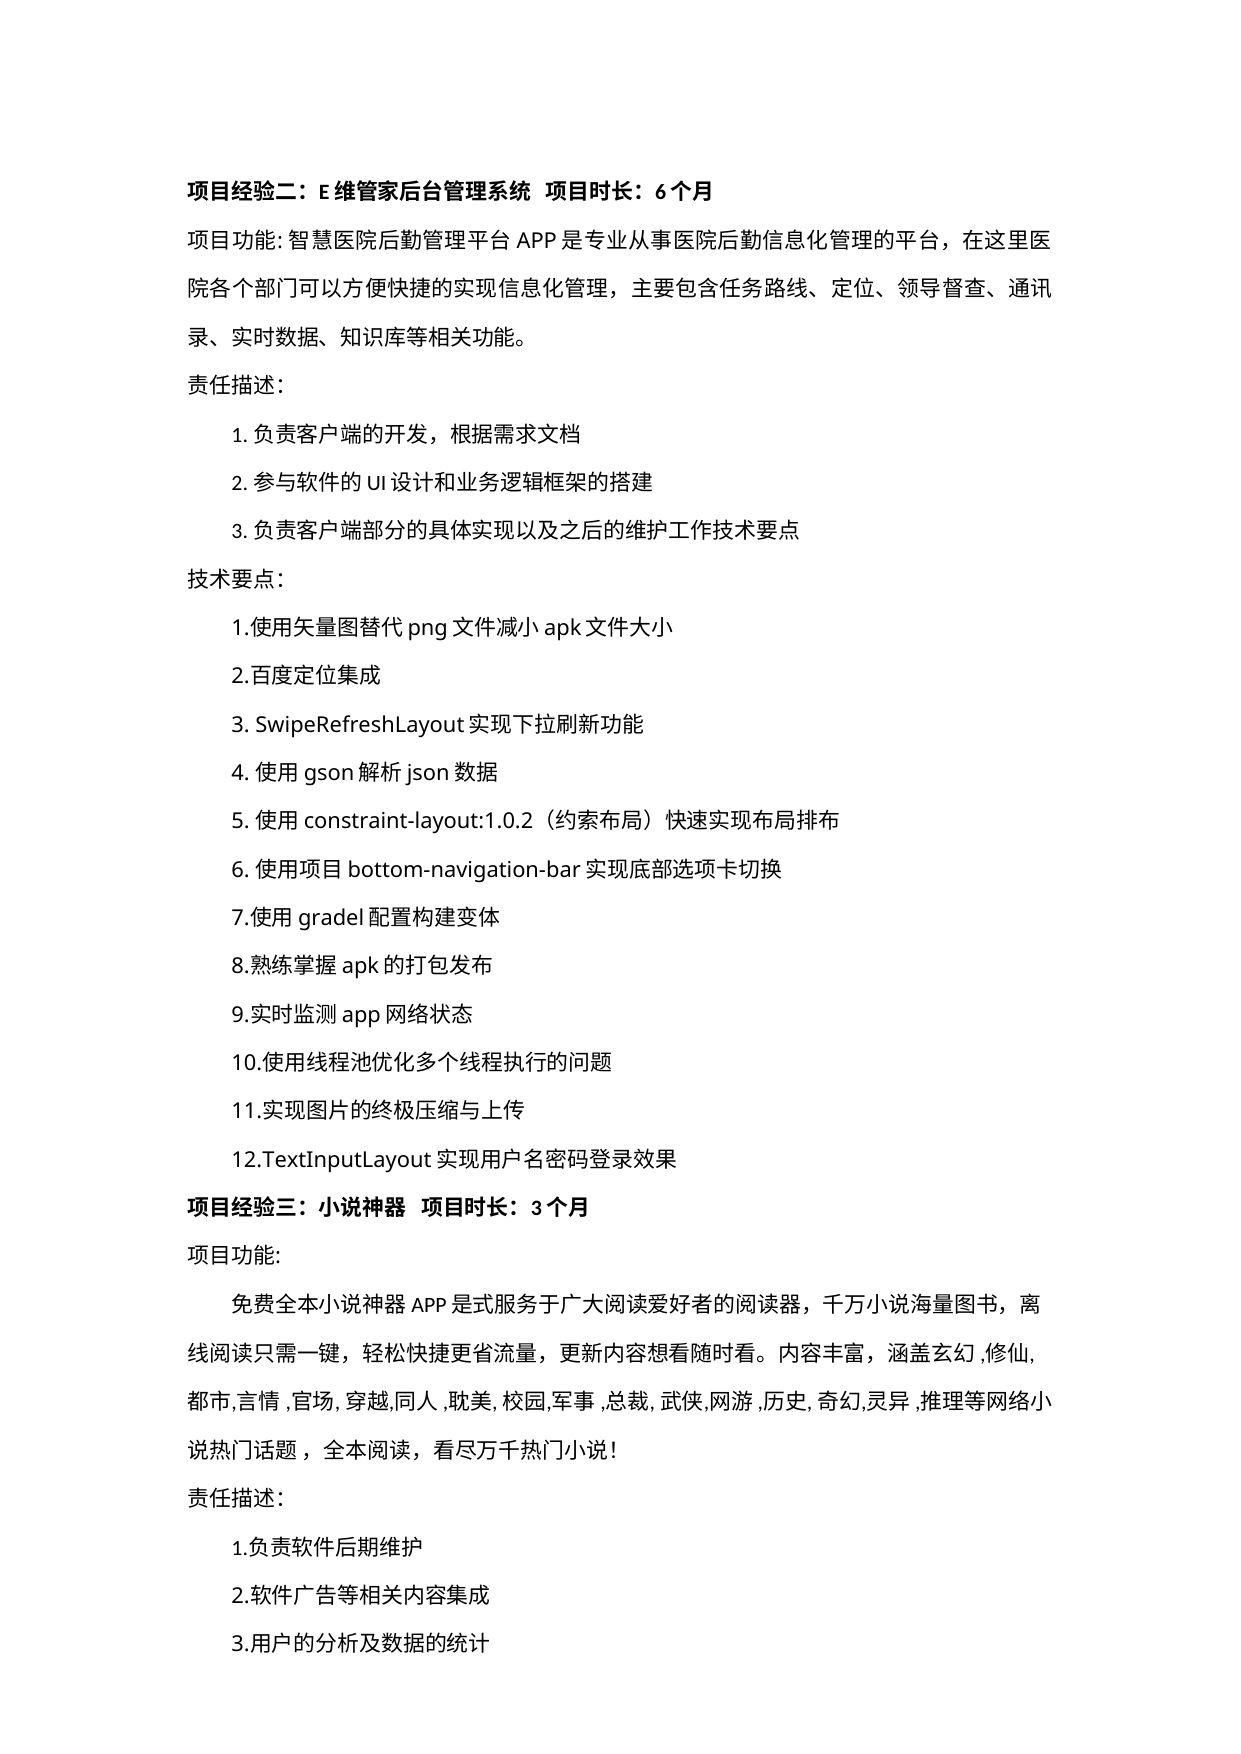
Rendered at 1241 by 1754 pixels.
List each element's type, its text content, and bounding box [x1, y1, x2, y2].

text 项目功能: 智慧医院后勤管理平台APP是专业从事医院后勤信息化管理的平台，在这里医院各个部门可以方便快捷的实现信息化管理，主要包含任务路线、定位、领导督查、通讯录、实时数据、知识库等相关功能。 [187, 222, 1053, 352]
text 2.百度定位集成 [187, 658, 1053, 691]
text 7.使用gradel配置构建变体 [187, 900, 1053, 932]
list 用户的分析及数据的统计 [187, 1626, 1053, 1658]
text 项目经验三：小说神器 项目时长：3个月 [187, 1190, 1053, 1222]
list 负责软件后期维护 [187, 1529, 1053, 1562]
text 技术要点： [187, 561, 1053, 594]
text 6. 使用项目bottom-navigation-bar实现底部选项卡切换 [187, 851, 1053, 884]
text 3. SwipeRefreshLayout实现下拉刷新功能 [187, 706, 1053, 739]
text 1.使用矢量图替代png文件减小apk文件大小 [187, 610, 1053, 642]
text 项目经验二：E维管家后台管理系统 项目时长：6个月 [187, 174, 1053, 206]
text 责任描述： [187, 1481, 1053, 1513]
list 软件广告等相关内容集成 [187, 1578, 1053, 1610]
text 3. 负责客户端部分的具体实现以及之后的维护工作技术要点 [187, 513, 1053, 546]
text 免费全本小说神器 APP是式服务于广大阅读爱好者的阅读器，千万小说海量图书，离线阅读只需一键，轻松快捷更省流量，更新内容想看随时看。内容丰富，涵盖玄幻 ,修仙, 都市,言情 ,官场, 穿越,同人 ,耽美, 校园,军事 ,总裁, 武侠,网游 ,历史, 奇幻,灵异 ,推理等网络小说热门话题 ，全本阅读，看尽万千热门小说！ [187, 1286, 1053, 1465]
text 8.熟练掌握apk的打包发布 [187, 948, 1053, 981]
text 1. 负责客户端的开发，根据需求文档 [187, 416, 1053, 449]
text 11.实现图片的终极压缩与上传 [187, 1093, 1053, 1126]
text 项目功能: [187, 1238, 1053, 1271]
text 5. 使用constraint-layout:1.0.2（约索布局）快速实现布局排布 [187, 803, 1053, 836]
text 责任描述： [187, 368, 1053, 401]
text 9.实时监测app网络状态 [231, 996, 1053, 1029]
text 4. 使用gson解析json数据 [187, 755, 1053, 787]
text 12.TextInputLayout实现用户名密码登录效果 [187, 1141, 1053, 1174]
text 10.使用线程池优化多个线程执行的问题 [187, 1045, 1053, 1077]
text 2. 参与软件的UI设计和业务逻辑框架的搭建 [187, 465, 1053, 497]
